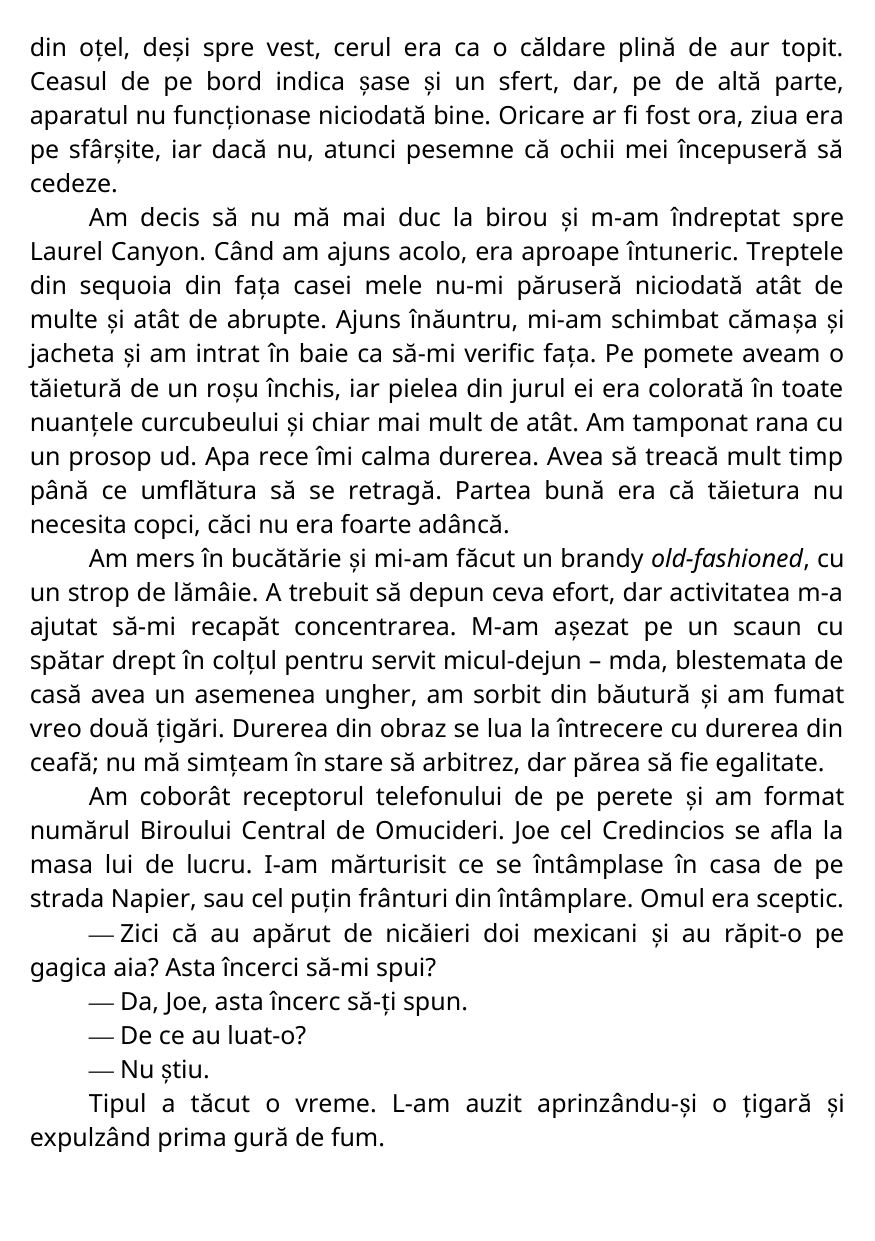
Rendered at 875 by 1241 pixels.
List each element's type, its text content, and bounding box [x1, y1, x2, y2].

list Am mers în bucătărie și mi-am făcut un brandy old-fashioned, cu un strop de lămâie. A trebuit să depun ceva efort, dar activitatea m-a ajutat să-mi recapăt concentrarea. M-am așezat pe un scaun cu spătar drept în colțul pentru servit micul-dejun – mda, blestemata de casă avea un asemenea ungher, am sorbit din băutură și am fumat vreo două țigări. Durerea din obraz se lua la întrecere cu durerea din ceafă; nu mă simțeam în stare să arbitrez, dar părea să fie egalitate. [29, 541, 844, 779]
text Tipul a tăcut o vreme. L-am auzit aprinzându-și o țigară și expulzând prima gură de fum. [29, 1086, 844, 1154]
text Nu știu. [29, 1051, 844, 1086]
text Am decis să nu mă mai duc la birou și m-am îndreptat spre Laurel Canyon. Când am ajuns acolo, era aproape întuneric. Treptele din sequoia din fața casei mele nu-mi păruseră niciodată atât de multe și atât de abrupte. Ajuns înăuntru, mi-am schimbat cămașa și jacheta și am intrat în baie ca să-mi verific fața. Pe pomete aveam o tăietură de un roșu închis, iar pielea din jurul ei era colorată în toate nuanțele curcubeului și chiar mai mult de atât. Am tamponat rana cu un prosop ud. Apa rece îmi calma durerea. Avea să treacă mult timp până ce umflătura să se retragă. Partea bună era că tăietura nu necesita copci, căci nu era foarte adâncă. [29, 200, 844, 541]
text De ce au luat-o? [29, 1017, 844, 1051]
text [29, 29, 844, 200]
text Da, Joe, asta încerc să-ți spun. [29, 983, 844, 1017]
text Am coborât receptorul telefonului de pe perete și am format numărul Biroului Central de Omucideri. Joe cel Credincios se afla la masa lui de lucru. I-am mărturisit ce se întâmplase în casa de pe strada Napier, sau cel puțin frânturi din întâmplare. Omul era sceptic. [29, 779, 844, 915]
text Zici că au apărut de nicăieri doi mexicani și au răpit-o pe gagica aia? Asta încerci să-mi spui? [29, 915, 844, 983]
